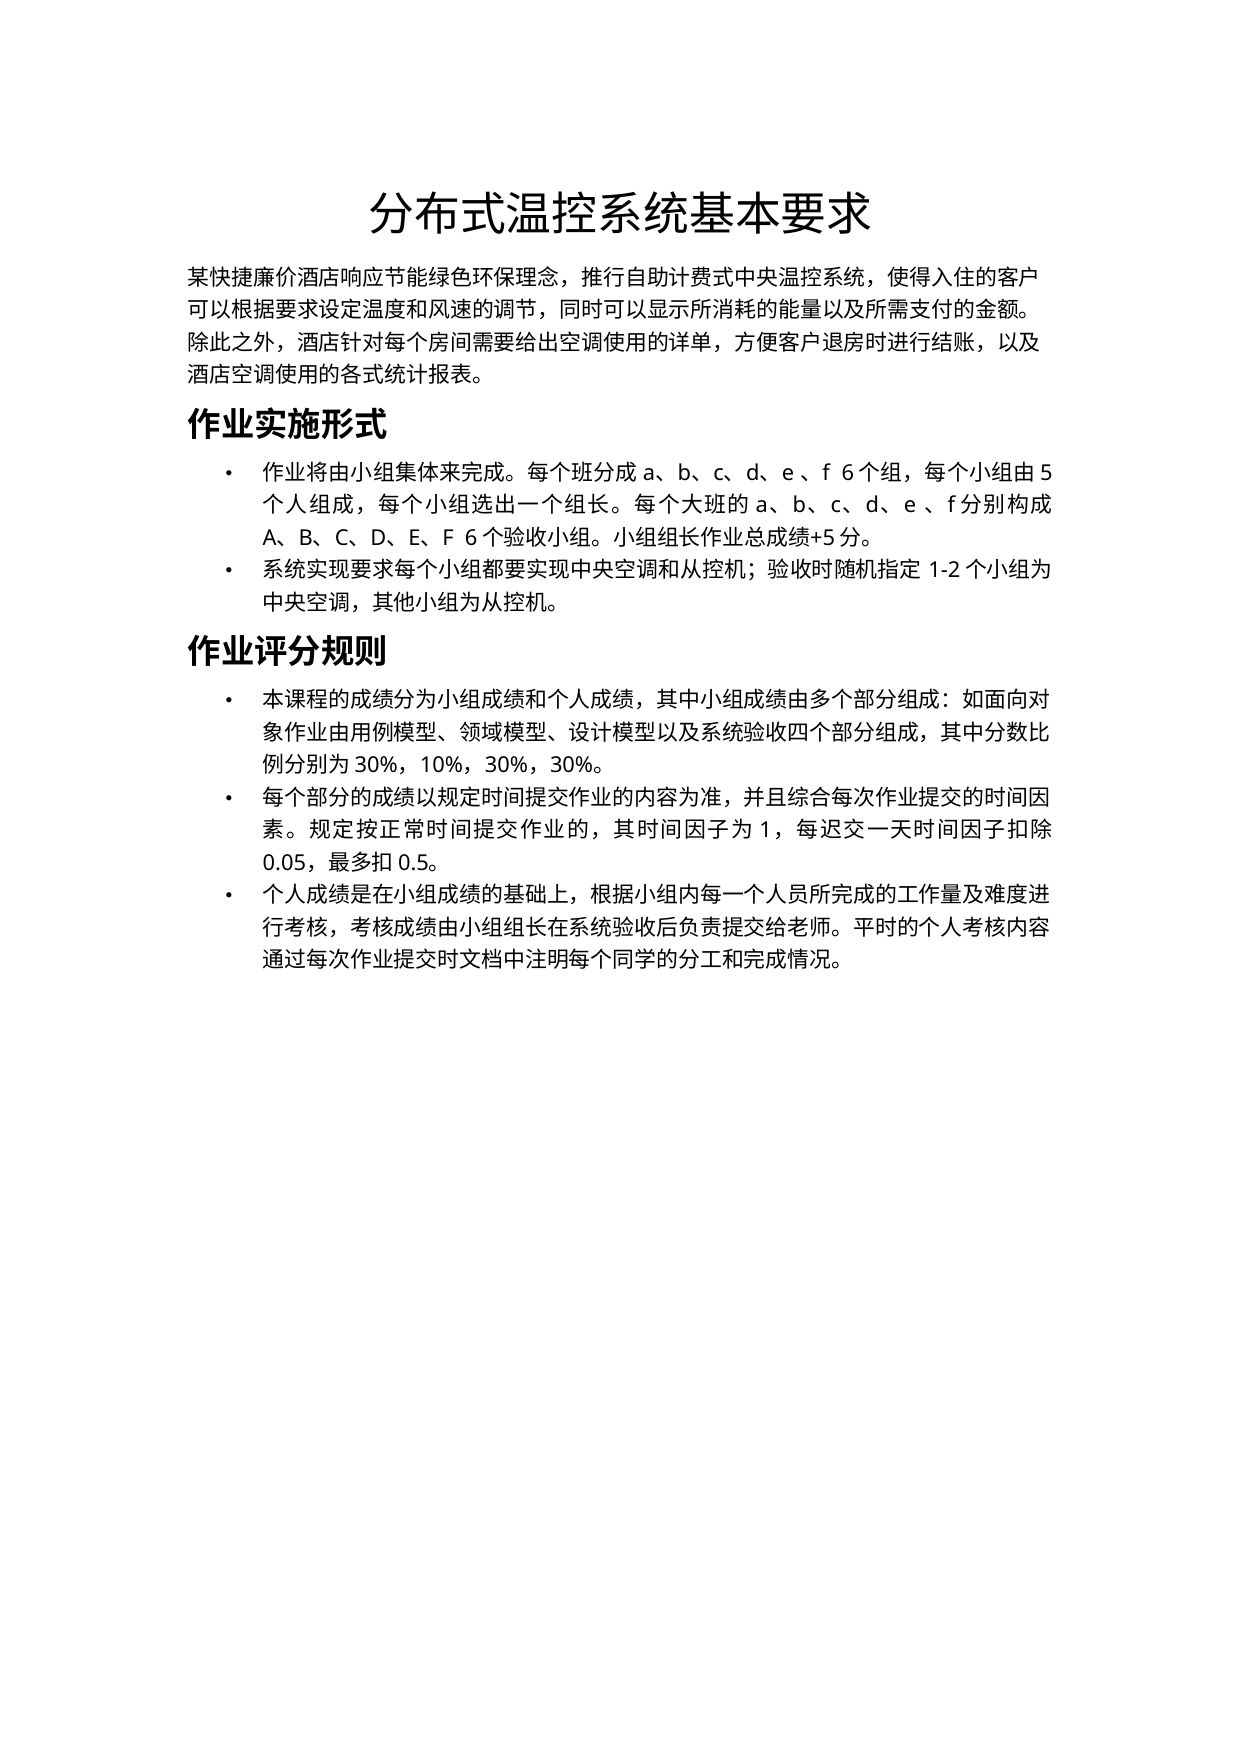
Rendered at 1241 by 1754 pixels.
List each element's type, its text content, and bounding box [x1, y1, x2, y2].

list 本课程的成绩分为小组成绩和个人成绩，其中小组成绩由多个部分组成：如面向对象作业由用例模型、领域模型、设计模型以及系统验收四个部分组成，其中分数比例分别为30%，10%，30%，30%。 [225, 682, 1053, 779]
list 个人成绩是在小组成绩的基础上，根据小组内每一个人员所完成的工作量及难度进行考核，考核成绩由小组组长在系统验收后负责提交给老师。平时的个人考核内容通过每次作业提交时文档中注明每个同学的分工和完成情况。 [225, 877, 1053, 974]
text 分布式温控系统基本要求 [187, 162, 1053, 259]
list 每个部分的成绩以规定时间提交作业的内容为准，并且综合每次作业提交的时间因素。规定按正常时间提交作业的，其时间因子为1，每迟交一天时间因子扣除0.05，最多扣0.5。 [225, 779, 1053, 877]
list 系统实现要求每个小组都要实现中央空调和从控机；验收时随机指定1-2个小组为中央空调，其他小组为从控机。 [225, 552, 1053, 617]
text 某快捷廉价酒店响应节能绿色环保理念，推行自助计费式中央温控系统，使得入住的客户可以根据要求设定温度和风速的调节，同时可以显示所消耗的能量以及所需支付的金额。除此之外，酒店针对每个房间需要给出空调使用的详单，方便客户退房时进行结账，以及酒店空调使用的各式统计报表。 [187, 259, 1053, 389]
text 作业实施形式 [187, 389, 1053, 454]
text 作业评分规则 [187, 617, 1053, 682]
list 作业将由小组集体来完成。每个班分成a、b、c、d、e 、f 6个组，每个小组由5个人组成，每个小组选出一个组长。每个大班的a、b、c、d、e 、f分别构成A、B、C、D、E、F 6个验收小组。小组组长作业总成绩+5分。 [225, 454, 1053, 552]
